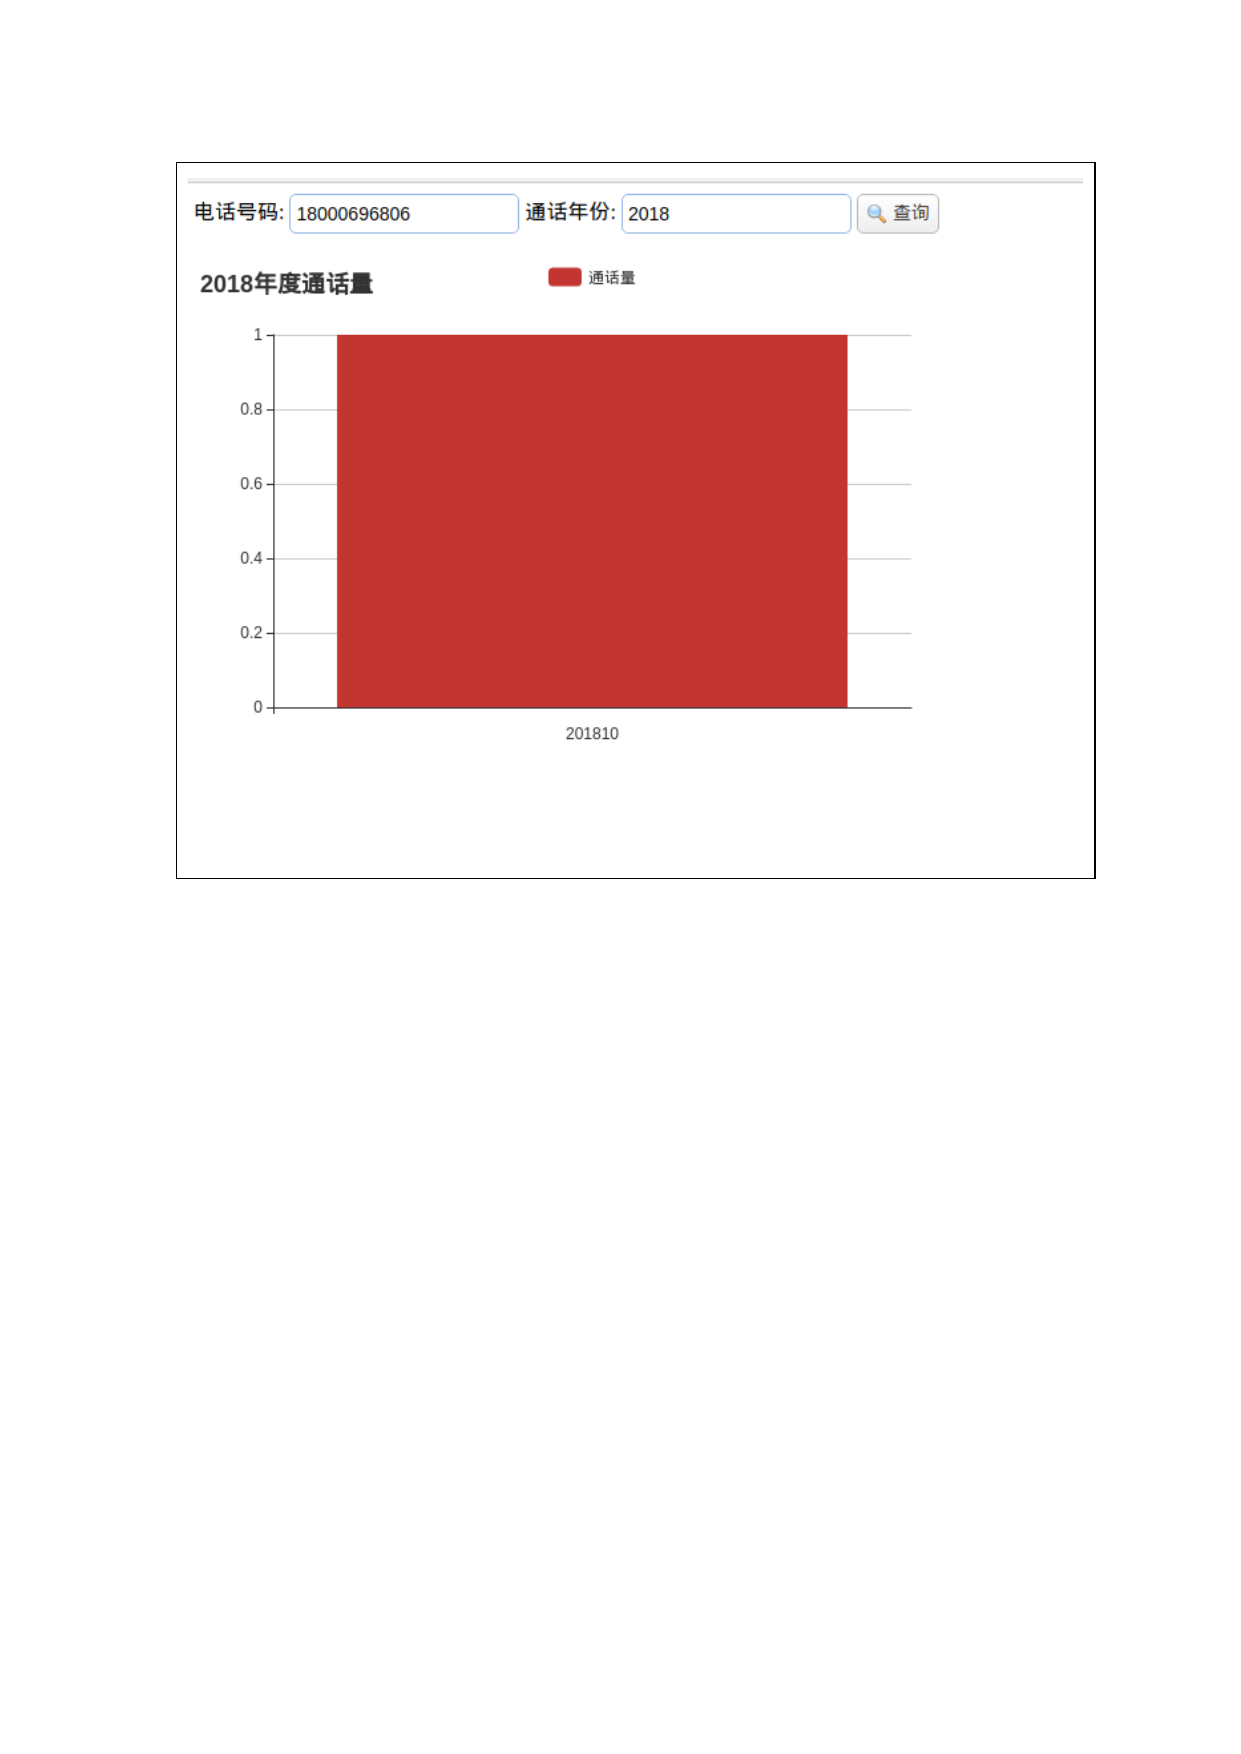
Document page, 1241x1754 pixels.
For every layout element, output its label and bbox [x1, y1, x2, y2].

picture [187, 178, 1083, 766]
table_header [177, 163, 1094, 878]
